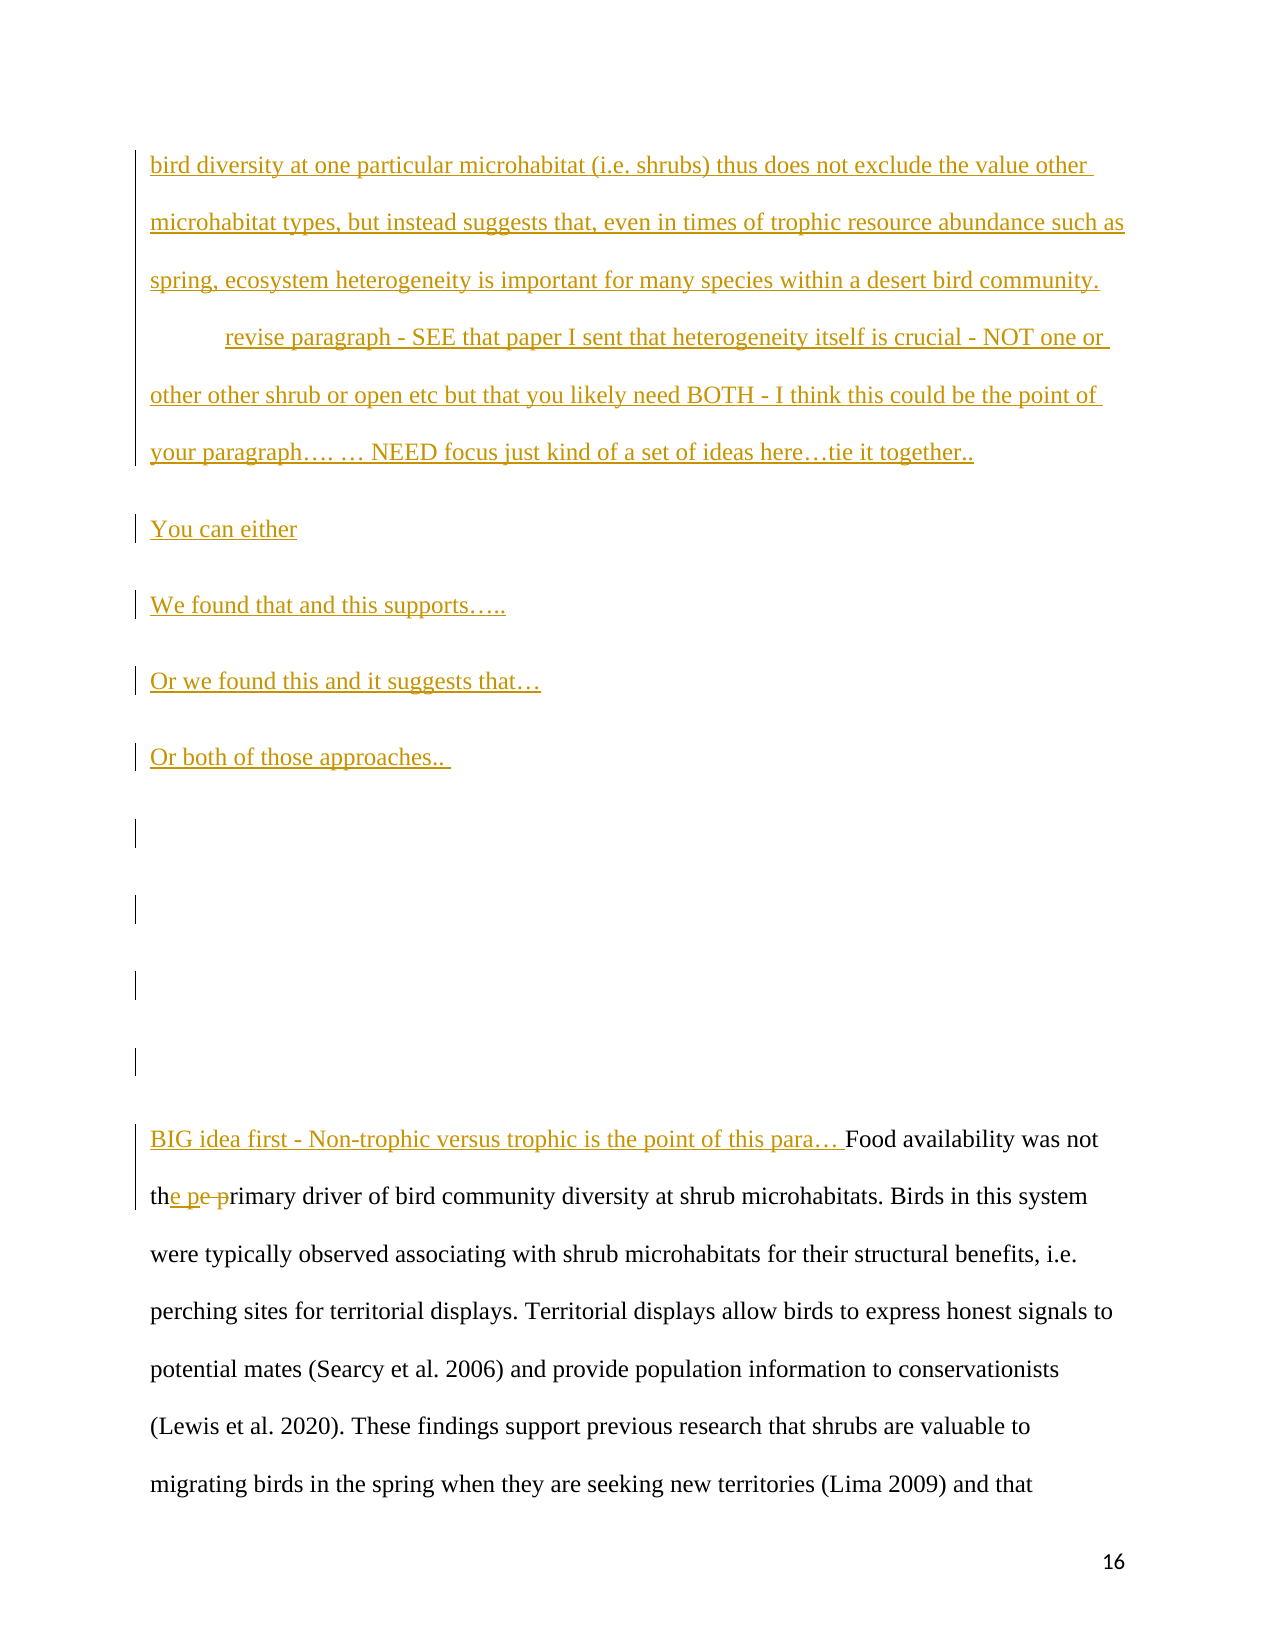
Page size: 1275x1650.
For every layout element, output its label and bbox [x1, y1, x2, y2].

text [150, 1124, 1125, 1497]
